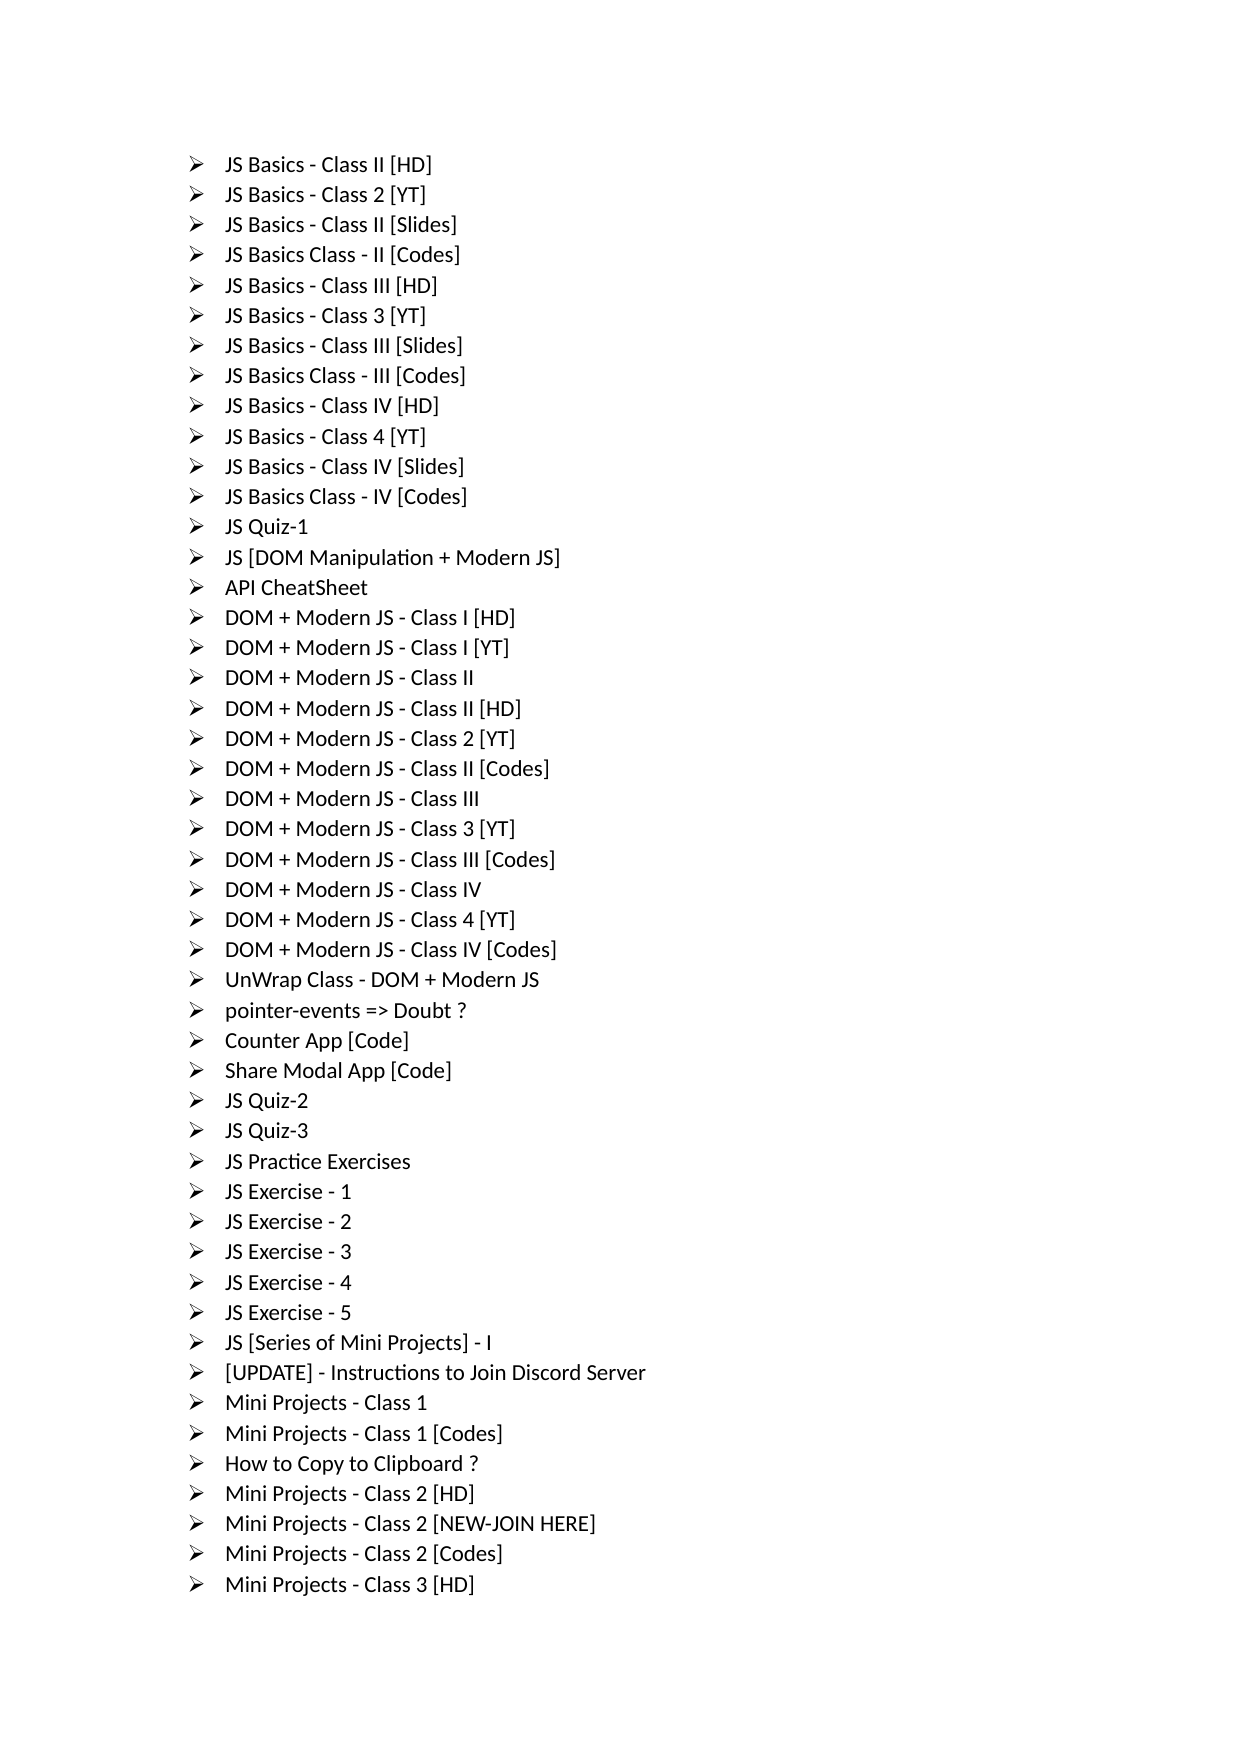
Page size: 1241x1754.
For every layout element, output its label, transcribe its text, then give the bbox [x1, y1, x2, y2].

list DOM + Modern JS - Class IV [Codes] [187, 935, 1090, 963]
list DOM + Modern JS - Class II [Codes] [187, 754, 1090, 782]
list JS Quiz-3 [187, 1117, 1090, 1145]
list DOM + Modern JS - Class III [187, 784, 1090, 812]
list Mini Projects - Class 2 [Codes] [187, 1539, 1090, 1568]
list DOM + Modern JS - Class III [Codes] [187, 845, 1090, 873]
list DOM + Modern JS - Class IV [187, 875, 1090, 903]
list Mini Projects - Class 1 [Codes] [187, 1419, 1090, 1447]
list JS Basics - Class II [HD] [187, 150, 1090, 178]
list UnWrap Class - DOM + Modern JS [187, 966, 1090, 994]
list DOM + Modern JS - Class I [HD] [187, 603, 1090, 631]
list [UPDATE] - Instructions to Join Discord Server [187, 1358, 1090, 1386]
list JS Quiz-2 [187, 1086, 1090, 1114]
list Mini Projects - Class 1 [187, 1388, 1090, 1417]
list JS Practice Exercises [187, 1147, 1090, 1175]
list JS Basics - Class 3 [YT] [187, 301, 1090, 329]
list JS Basics - Class III [HD] [187, 271, 1090, 299]
list JS [DOM Manipulation + Modern JS] [187, 543, 1090, 571]
list JS Exercise - 3 [187, 1237, 1090, 1266]
list DOM + Modern JS - Class 4 [YT] [187, 905, 1090, 933]
list pointer-events => Doubt ? [187, 996, 1090, 1024]
list JS Basics - Class II [Slides] [187, 210, 1090, 238]
list JS Basics Class - III [Codes] [187, 361, 1090, 389]
list JS Basics - Class IV [Slides] [187, 452, 1090, 480]
list Mini Projects - Class 2 [HD] [187, 1479, 1090, 1507]
list JS Basics Class - IV [Codes] [187, 482, 1090, 510]
list Share Modal App [Code] [187, 1056, 1090, 1084]
list JS Basics - Class 4 [YT] [187, 422, 1090, 450]
list Mini Projects - Class 3 [HD] [187, 1570, 1090, 1598]
list JS Basics - Class IV [HD] [187, 392, 1090, 420]
list Mini Projects - Class 2 [NEW-JOIN HERE] [187, 1509, 1090, 1537]
list API CheatSheet [187, 573, 1090, 601]
list JS Basics - Class 2 [YT] [187, 180, 1090, 208]
list DOM + Modern JS - Class II [187, 663, 1090, 692]
list DOM + Modern JS - Class 3 [YT] [187, 814, 1090, 843]
list JS [Series of Mini Projects] - I [187, 1328, 1090, 1356]
list DOM + Modern JS - Class 2 [YT] [187, 724, 1090, 752]
list JS Basics - Class III [Slides] [187, 331, 1090, 359]
list JS Exercise - 1 [187, 1177, 1090, 1205]
list DOM + Modern JS - Class I [YT] [187, 633, 1090, 661]
list How to Copy to Clipboard ? [187, 1449, 1090, 1477]
list JS Quiz-1 [187, 512, 1090, 541]
list JS Exercise - 4 [187, 1268, 1090, 1296]
list DOM + Modern JS - Class II [HD] [187, 694, 1090, 722]
list JS Basics Class - II [Codes] [187, 241, 1090, 269]
list JS Exercise - 5 [187, 1298, 1090, 1326]
list JS Exercise - 2 [187, 1207, 1090, 1235]
list Counter App [Code] [187, 1026, 1090, 1054]
